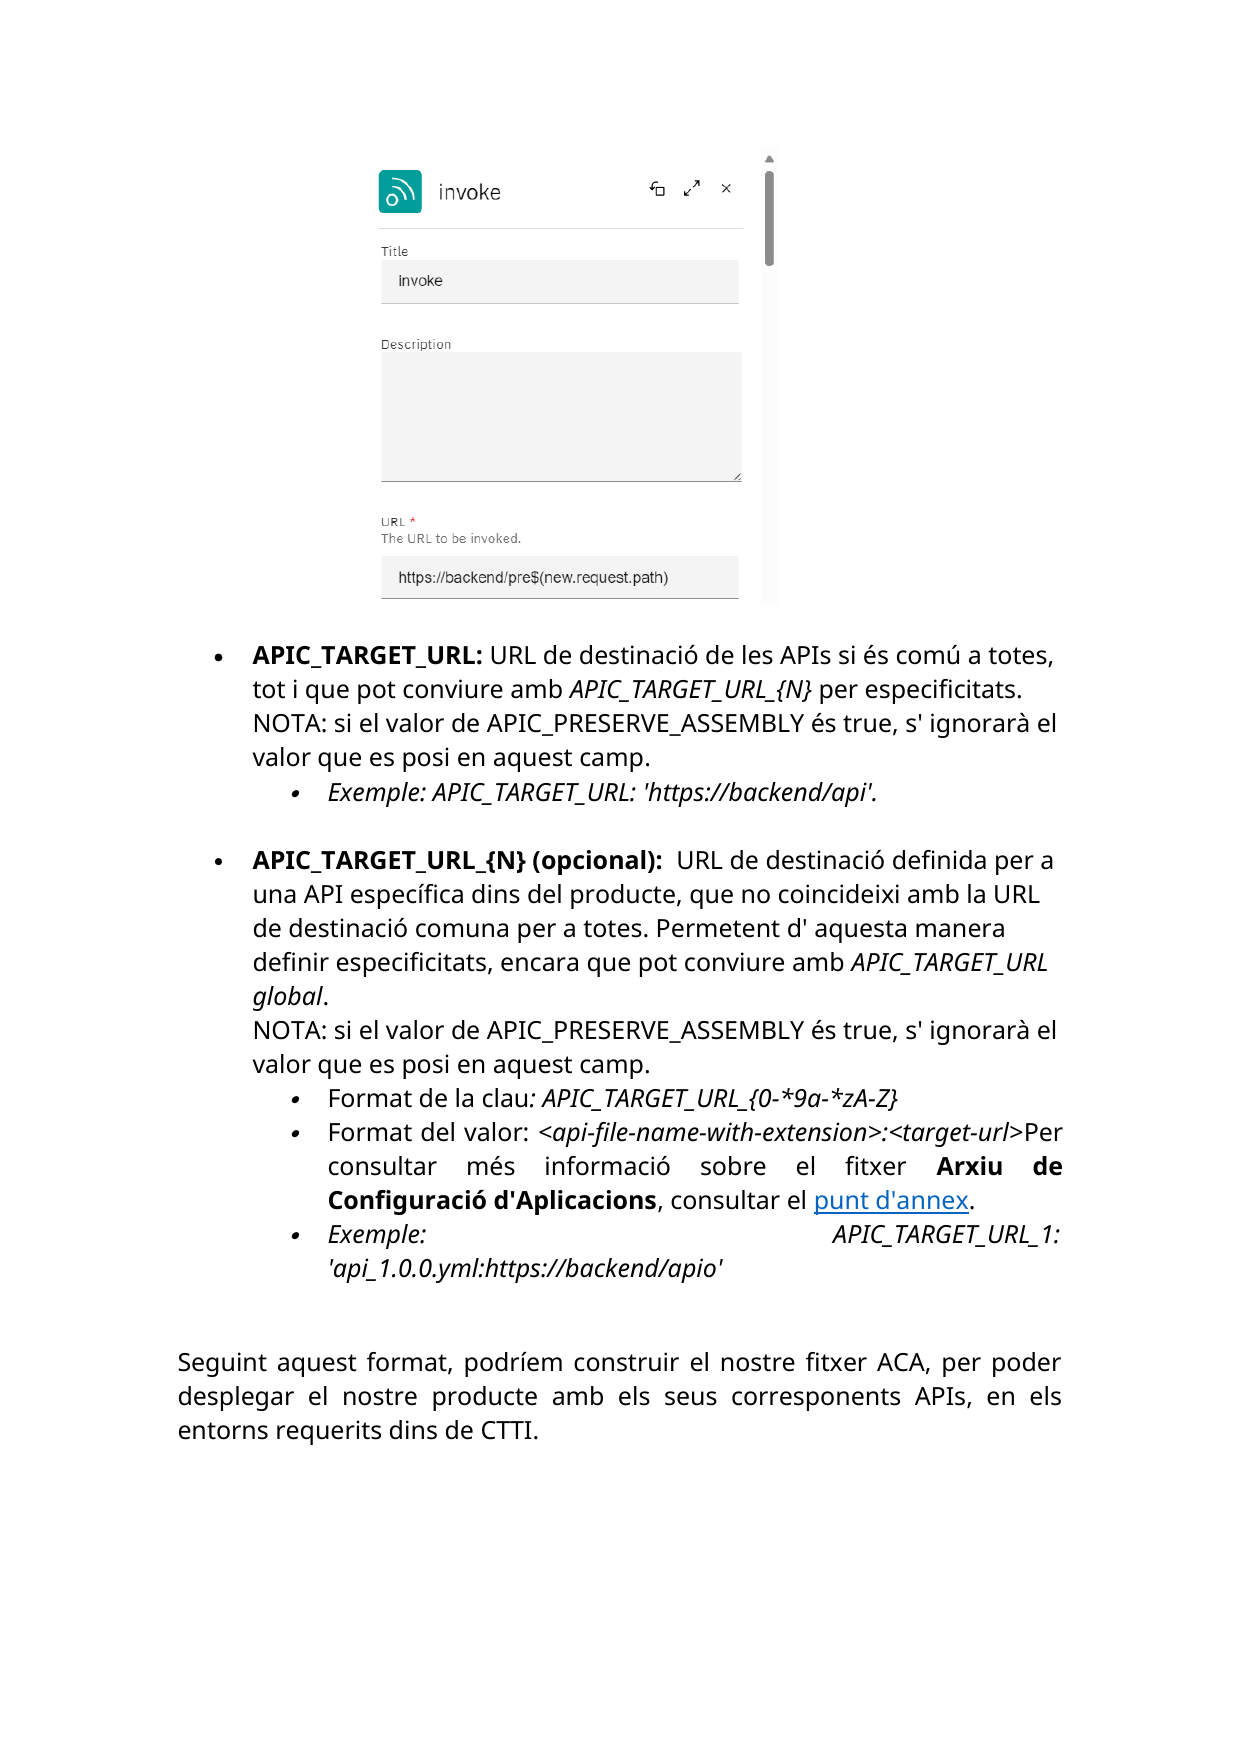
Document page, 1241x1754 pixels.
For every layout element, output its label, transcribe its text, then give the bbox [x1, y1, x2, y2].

list APIC_TARGET_URL_{N} (opcional): URL de destinació definida per a una API específica dins del producte, que no coincideixi amb la URL de destinació comuna per a totes. Permetent d' aquesta manera definir especificitats, encara que pot conviure amb APIC_TARGET_URL global. NOTA: si el valor de APIC_PRESERVE_ASSEMBLY és true, s' ignorarà el valor que es posi en aquest camp. [215, 842, 1063, 1081]
picture [362, 147, 780, 604]
list Format del valor: <api-file-name-with-extension>:<target-url>Per consultar més informació sobre el fitxer Arxiu de Configuració d'Aplicacions, consultar el punt d'annex. [290, 1115, 1063, 1217]
text Seguint aquest format, podríem construir el nostre fitxer ACA, per poder desplegar el nostre producte amb els seus corresponents APIs, en els entorns requerits dins de CTTI. [177, 1344, 1063, 1446]
list Format de la clau: APIC_TARGET_URL_{0-*9a-*zA-Z} [290, 1081, 1063, 1115]
list APIC_TARGET_URL: URL de destinació de les APIs si és comú a totes, tot i que pot conviure amb APIC_TARGET_URL_{N} per especificitats. NOTA: si el valor de APIC_PRESERVE_ASSEMBLY és true, s' ignorarà el valor que es posi en aquest camp. [215, 638, 1063, 774]
list Exemple: APIC_TARGET_URL: 'https://backend/api'. [290, 774, 1063, 808]
list Exemple: APIC_TARGET_URL_1: 'api_1.0.0.yml:https://backend/apio' [290, 1217, 1063, 1285]
